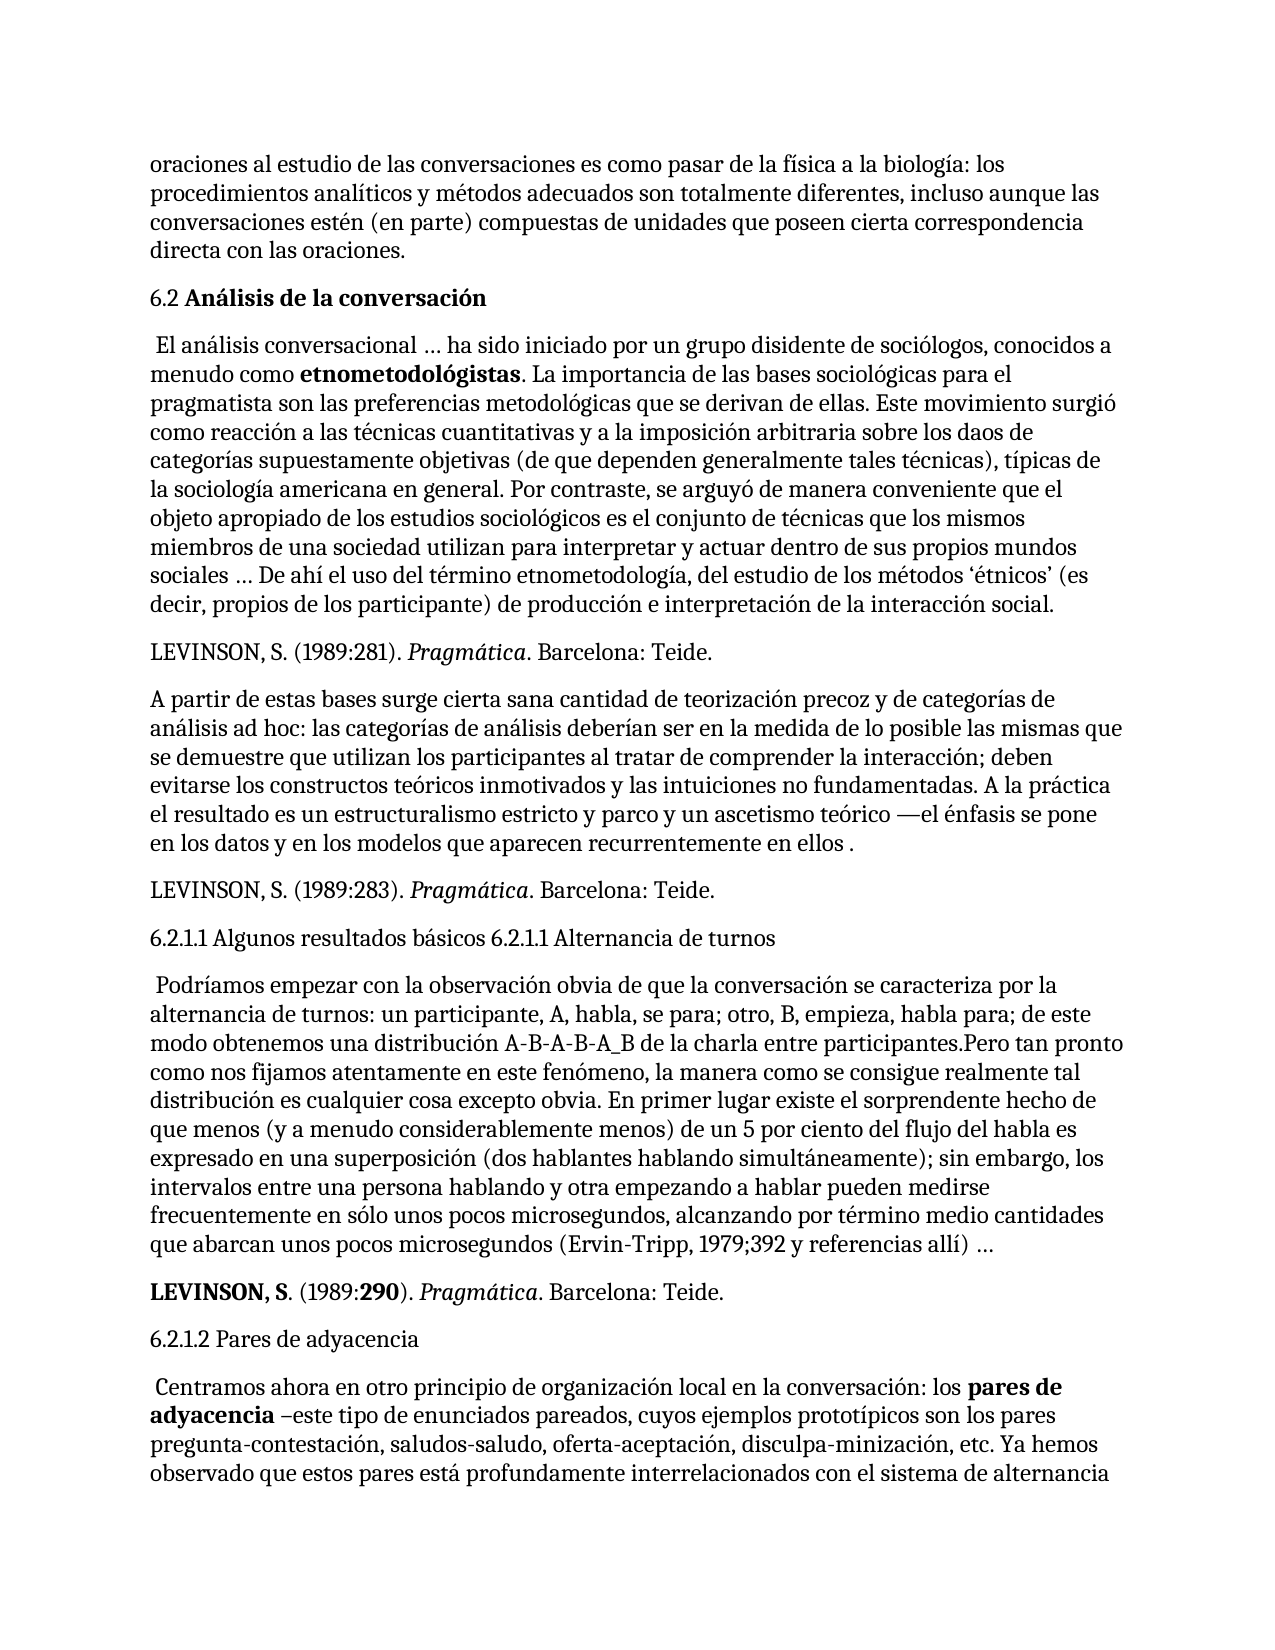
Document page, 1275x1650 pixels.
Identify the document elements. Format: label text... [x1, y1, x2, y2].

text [150, 1372, 1125, 1487]
text LEVINSON, S. (1989:281). Pragmática. Barcelona: Teide. [150, 637, 1125, 666]
text LEVINSON, S. (1989:283). Pragmática. Barcelona: Teide. [150, 876, 1125, 905]
text 6.2.1.1 Algunos resultados básicos 6.2.1.1 Alternancia de turnos [150, 924, 1125, 952]
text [150, 150, 1125, 265]
text El análisis conversacional … ha sido iniciado por un grupo disidente de sociólogos, conocidos a menudo como etnometodológistas. La importancia de las bases sociológicas para el pragmatista son las preferencias metodológicas que se derivan de ellas. Este movimiento surgió como reacción a las técnicas cuantitativas y a la imposición arbitraria sobre los daos de categorías supuestamente objetivas (de que dependen generalmente tales técnicas), típicas de la sociología americana en general. Por contraste, se arguyó de manera conveniente que el objeto apropiado de los estudios sociológicos es el conjunto de técnicas que los mismos miembros de una sociedad utilizan para interpretar y actuar dentro de sus propios mundos sociales … De ahí el uso del término etnometodología, del estudio de los métodos ‘étnicos’ (es decir, propios de los participante) de producción e interpretación de la interacción social. [150, 331, 1125, 619]
text Podríamos empezar con la observación obvia de que la conversación se caracteriza por la alternancia de turnos: un participante, A, habla, se para; otro, B, empieza, habla para; de este modo obtenemos una distribución A-B-A-B-A_B de la charla entre participantes.Pero tan pronto como nos fijamos atentamente en este fenómeno, la manera como se consigue realmente tal distribución es cualquier cosa excepto obvia. En primer lugar existe el sorprendente hecho de que menos (y a menudo considerablemente menos) de un 5 por ciento del flujo del habla es expresado en una superposición (dos hablantes hablando simultáneamente); sin embargo, los intervalos entre una persona hablando y otra empezando a hablar pueden medirse frecuentemente en sólo unos pocos microsegundos, alcanzando por término medio cantidades que abarcan unos pocos microsegundos (Ervin-Tripp, 1979;392 y referencias allí) … [150, 971, 1125, 1259]
text LEVINSON, S. (1989:290). Pragmática. Barcelona: Teide. [150, 1277, 1125, 1306]
text 6.2 Análisis de la conversación [150, 284, 1125, 312]
text A partir de estas bases surge cierta sana cantidad de teorización precoz y de categorías de análisis ad hoc: las categorías de análisis deberían ser en la medida de lo posible las mismas que se demuestre que utilizan los participantes al tratar de comprender la interacción; deben evitarse los constructos teóricos inmotivados y las intuiciones no fundamentadas. A la práctica el resultado es un estructuralismo estricto y parco y un ascetismo teórico —el énfasis se pone en los datos y en los modelos que aparecen recurrentemente en ellos . [150, 685, 1125, 857]
text 6.2.1.2 Pares de adyacencia [150, 1325, 1125, 1354]
